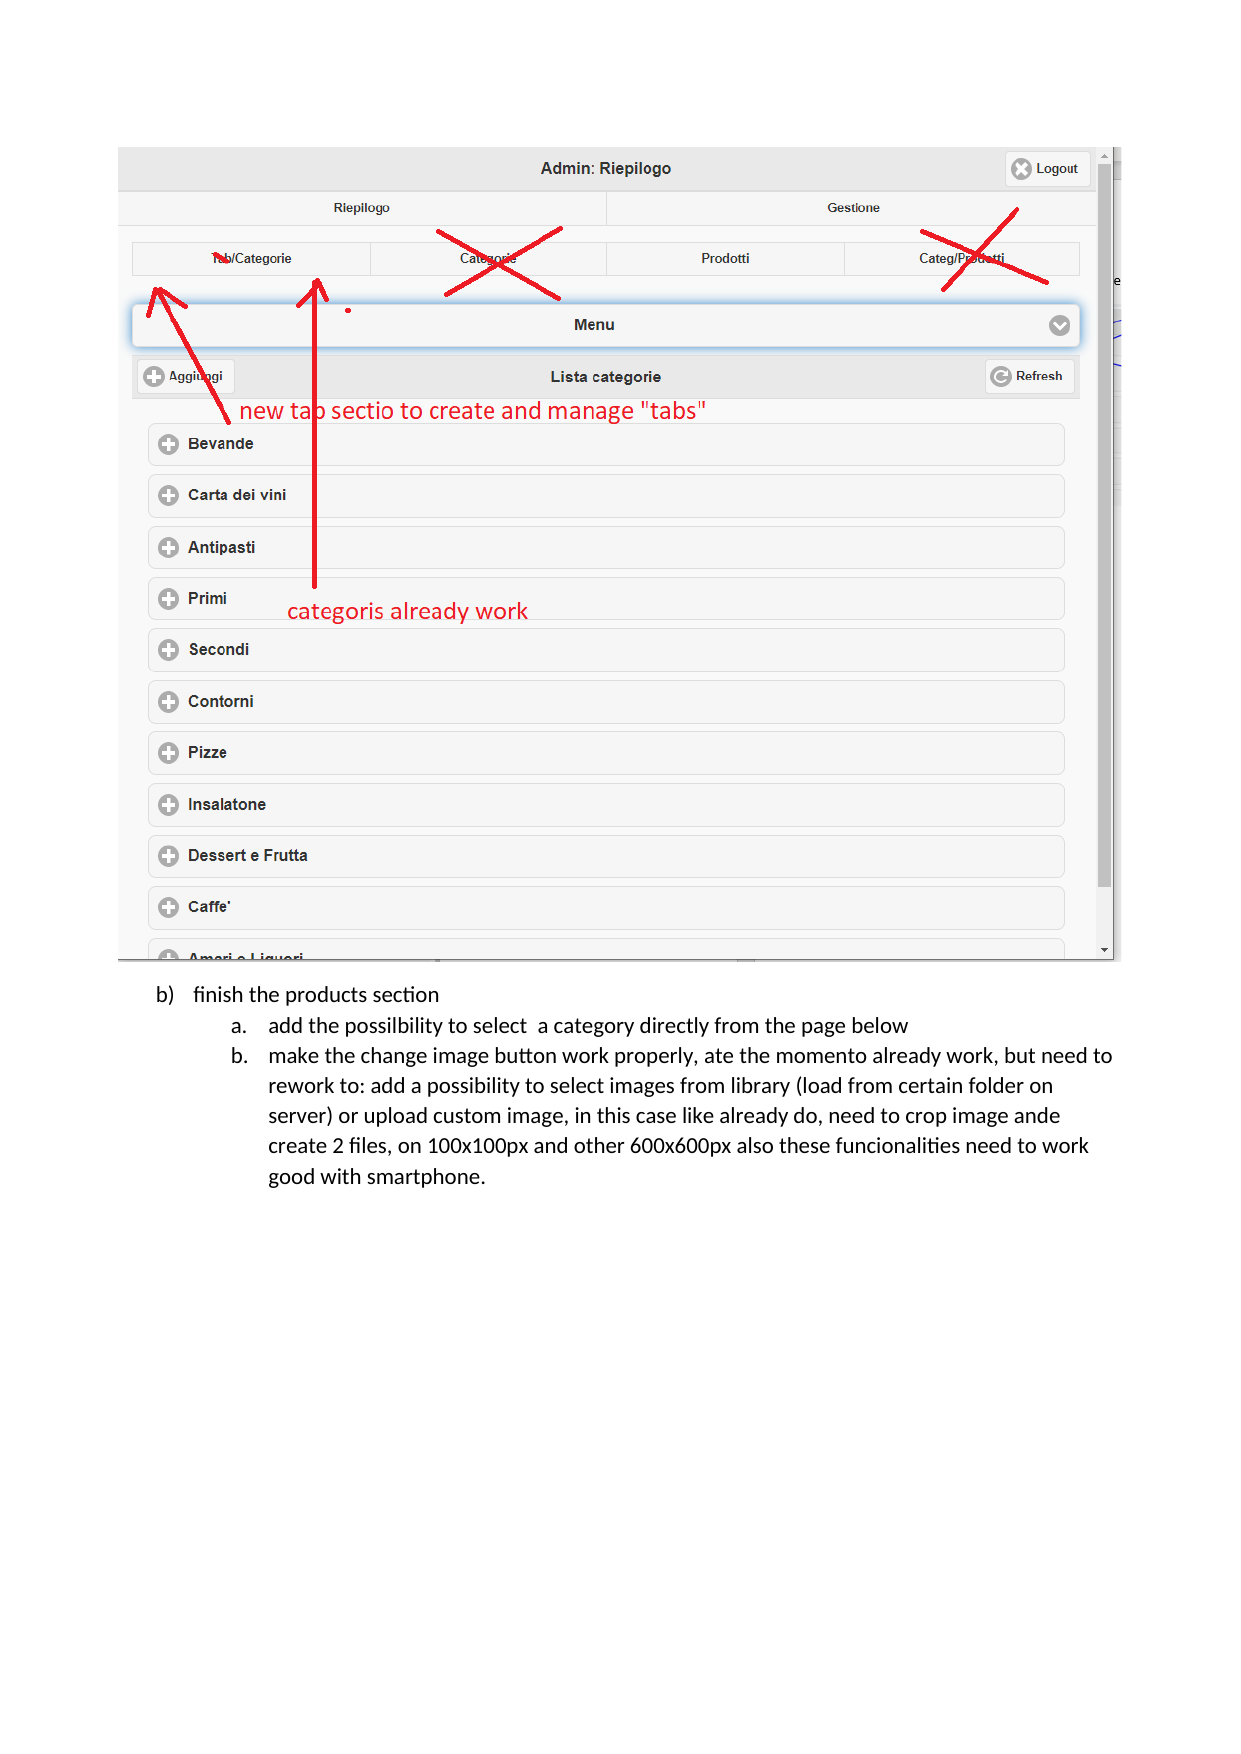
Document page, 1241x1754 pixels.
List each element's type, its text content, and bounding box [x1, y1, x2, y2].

picture [118, 147, 1122, 962]
list finish the products section [156, 981, 1122, 1008]
list add the possilbility to select a category directly from the page below [231, 1011, 1122, 1039]
list make the change image button work properly, ate the momento already work, but need to rework to: add a possibility to select images from library (load from certain folder on server) or upload custom image, in this case like already do, need to crop image ande create 2 files, on 100x100px and other 600x600px also these funcionalities need to work good with smartphone. [231, 1041, 1122, 1190]
